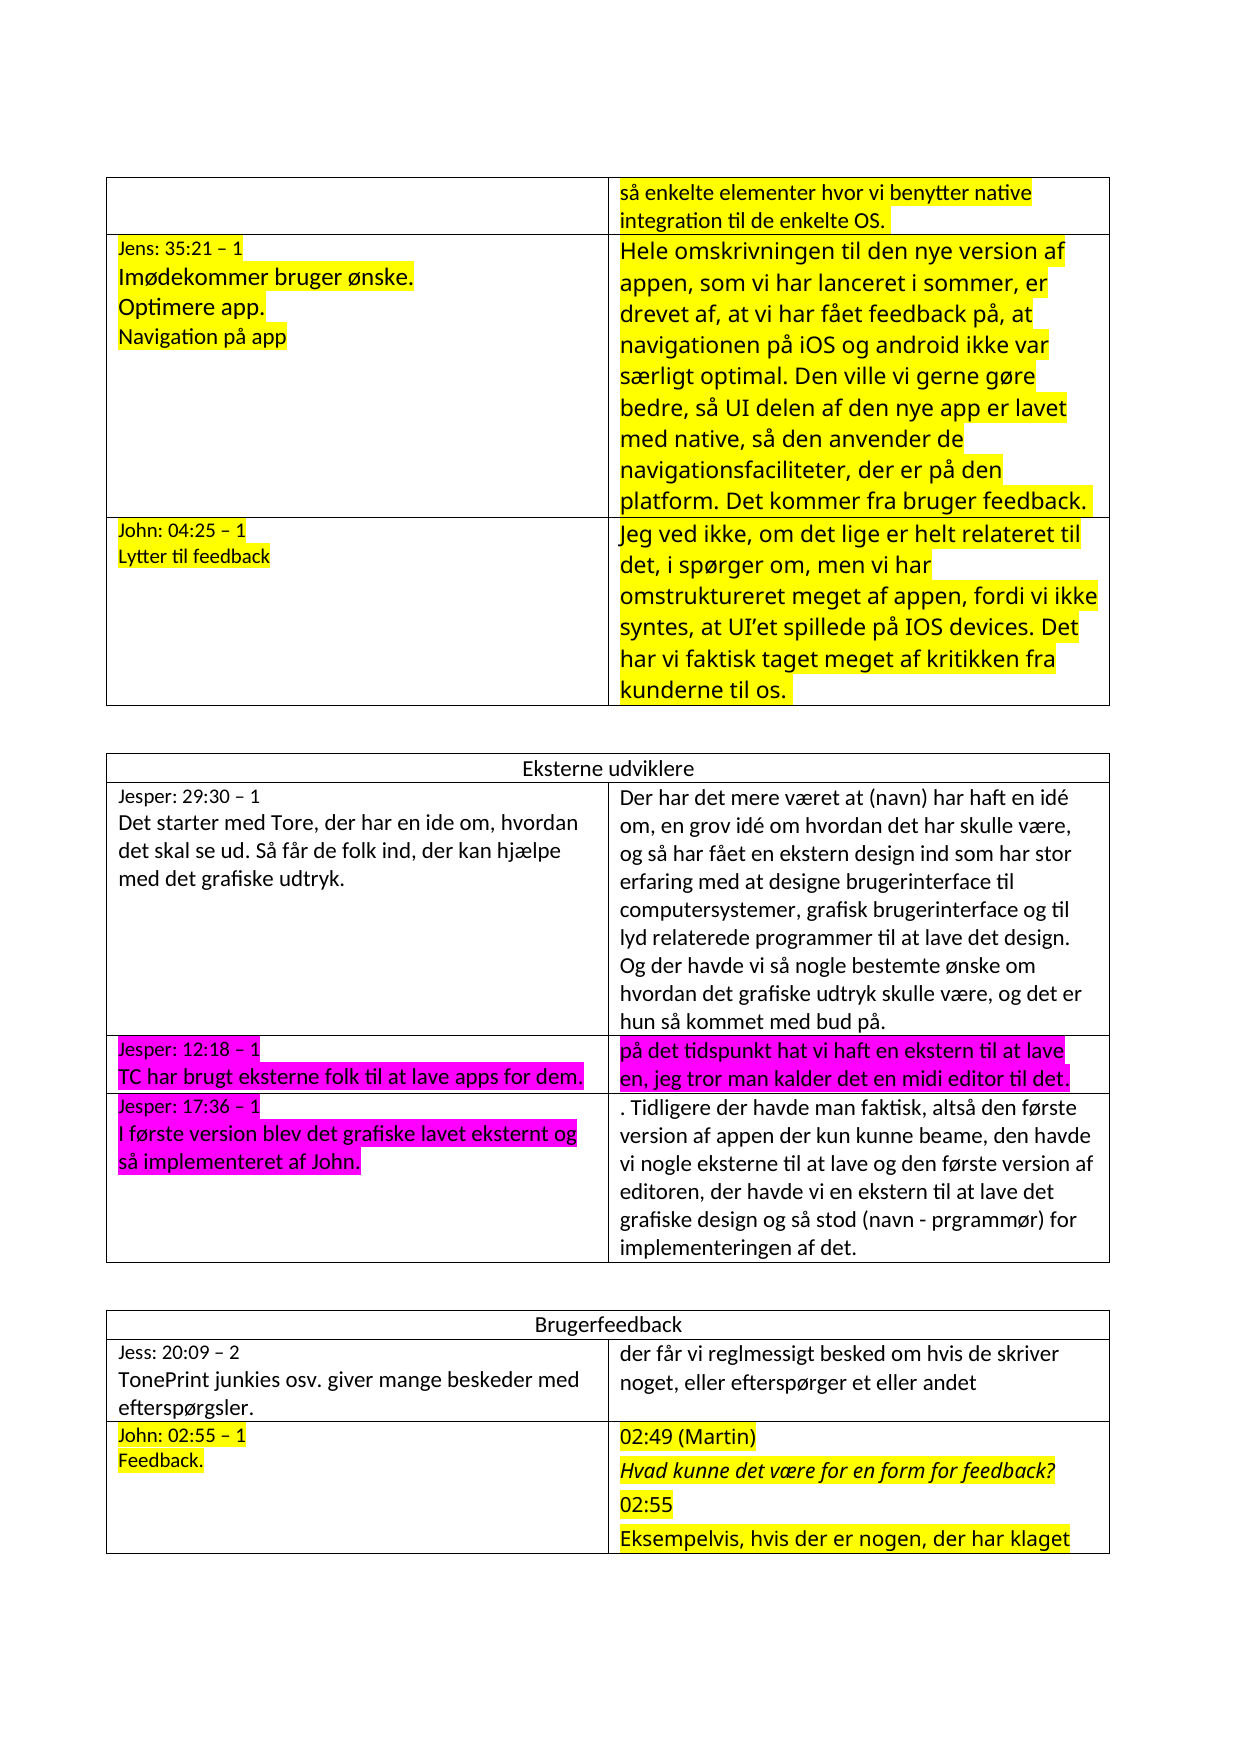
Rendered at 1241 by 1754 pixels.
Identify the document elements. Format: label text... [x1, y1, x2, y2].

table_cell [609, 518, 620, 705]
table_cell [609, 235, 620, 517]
table_cell Der har det mere været at (navn) har haft en idé om, en grov idé om hvordan det har skulle være, og så har fået en ekstern design ind som har stor erfaring med at designe brugerinterface til computersystemer, grafisk brugerinterface og til lyd relaterede programmer til at lave det design. Og der havde vi så nogle bestemte ønske om hvordan det grafiske udtryk skulle være, og det er hun så kommet med bud på. [609, 783, 1109, 1035]
table_cell der får vi reglmessigt besked om hvis de skriver noget, eller efterspørger et eller andet [609, 1340, 1109, 1421]
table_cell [107, 178, 608, 234]
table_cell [107, 1422, 608, 1553]
table_cell Jesper: 17:36 – 1 I første version blev det grafiske lavet eksternt og så implementeret af John. [107, 1094, 608, 1262]
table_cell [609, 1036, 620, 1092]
table_cell Jesper: 12:18 – 1 TC har brugt eksterne folk til at lave apps for dem. [107, 1036, 608, 1092]
table_header Eksterne udviklere [107, 754, 1109, 782]
table_cell John: 04:25 – 1 Lytter til feedback [107, 518, 608, 705]
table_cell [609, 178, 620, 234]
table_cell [609, 1422, 1109, 1553]
table_cell . Tidligere der havde man faktisk, altså den første version af appen der kun kunne beame, den havde vi nogle eksterne til at lave og den første version af editoren, der havde vi en ekstern til at lave det grafiske design og så stod (navn - prgrammør) for implementeringen af det. [609, 1094, 1109, 1262]
table_cell Jesper: 29:30 – 1 Det starter med Tore, der har en ide om, hvordan det skal se ud. Så får de folk ind, der kan hjælpe med det grafiske udtryk. [107, 783, 608, 1035]
table_cell Jens: 35:21 – 1 Imødekommer bruger ønske. Optimere app. Navigation på app [107, 235, 608, 517]
table_cell Hele omskrivningen til den nye version af appen, som vi har lanceret i sommer, er drevet af, at vi har fået feedback på, at navigationen på iOS og android ikke var særligt optimal. Den ville vi gerne gøre bedre, så UI delen af den nye app er lavet med native, så den anvender de navigationsfaciliteter, der er på den platform. Det kommer fra bruger feedback. [964, 235, 1109, 517]
table_cell Jess: 20:09 – 2 TonePrint junkies osv. giver mange beskeder med efterspørgsler. [107, 1340, 608, 1421]
table_header Brugerfeedback [107, 1311, 1109, 1338]
table_cell Jeg ved ikke, om det lige er helt relateret til det, i spørger om, men vi har omstruktureret meget af appen, fordi vi ikke syntes, at UI’et spillede på IOS devices. Det har vi faktisk taget meget af kritikken fra kunderne til os. [793, 518, 1109, 705]
